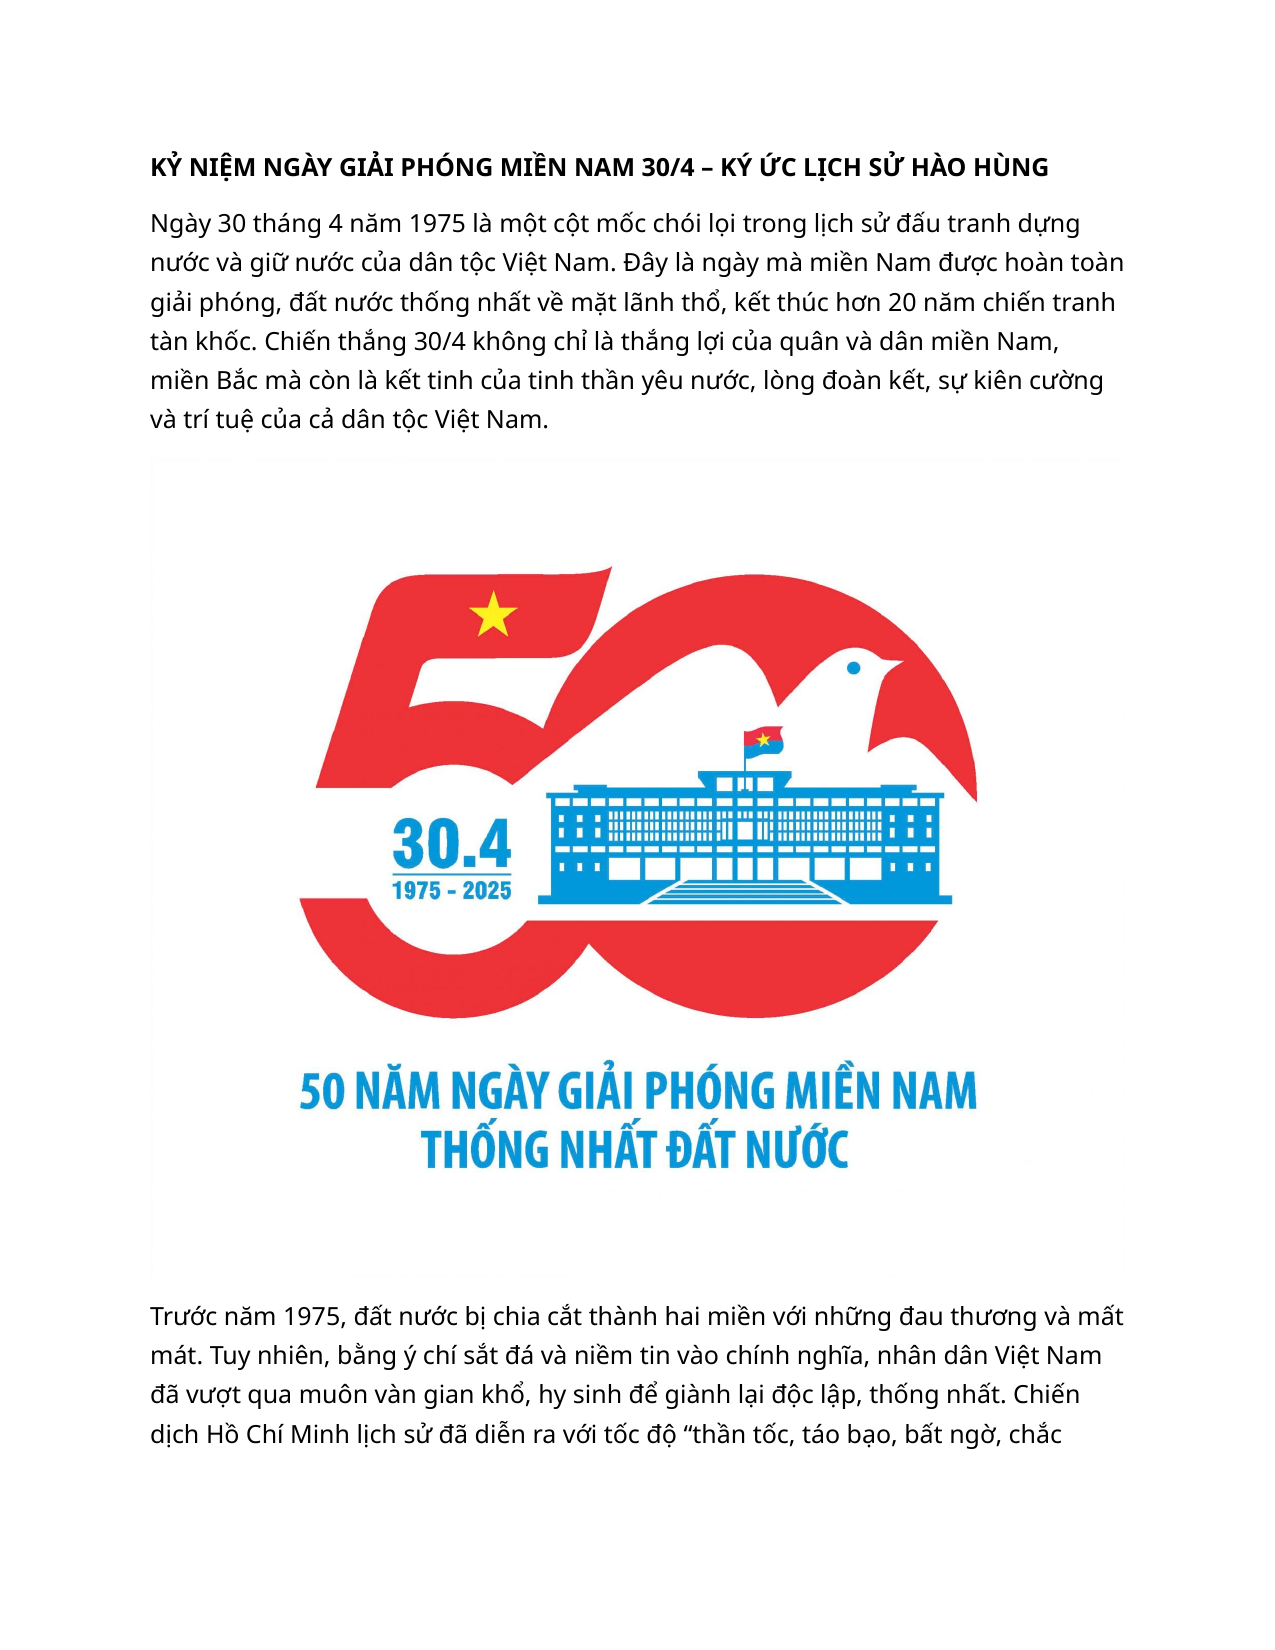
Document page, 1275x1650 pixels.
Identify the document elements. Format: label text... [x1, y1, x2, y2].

text Ngày 30 tháng 4 năm 1975 là một cột mốc chói lọi trong lịch sử đấu tranh dựng nước và giữ nước của dân tộc Việt Nam. Đây là ngày mà miền Nam được hoàn toàn giải phóng, đất nước thống nhất về mặt lãnh thổ, kết thúc hơn 20 năm chiến tranh tàn khốc. Chiến thắng 30/4 không chỉ là thắng lợi của quân và dân miền Nam, miền Bắc mà còn là kết tinh của tinh thần yêu nước, lòng đoàn kết, sự kiên cường và trí tuệ của cả dân tộc Việt Nam. [150, 206, 1125, 436]
text KỶ NIỆM NGÀY GIẢI PHÓNG MIỀN NAM 30/4 – KÝ ỨC LỊCH SỬ HÀO HÙNG [150, 150, 1125, 184]
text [150, 1299, 1125, 1450]
picture [150, 457, 1125, 1277]
